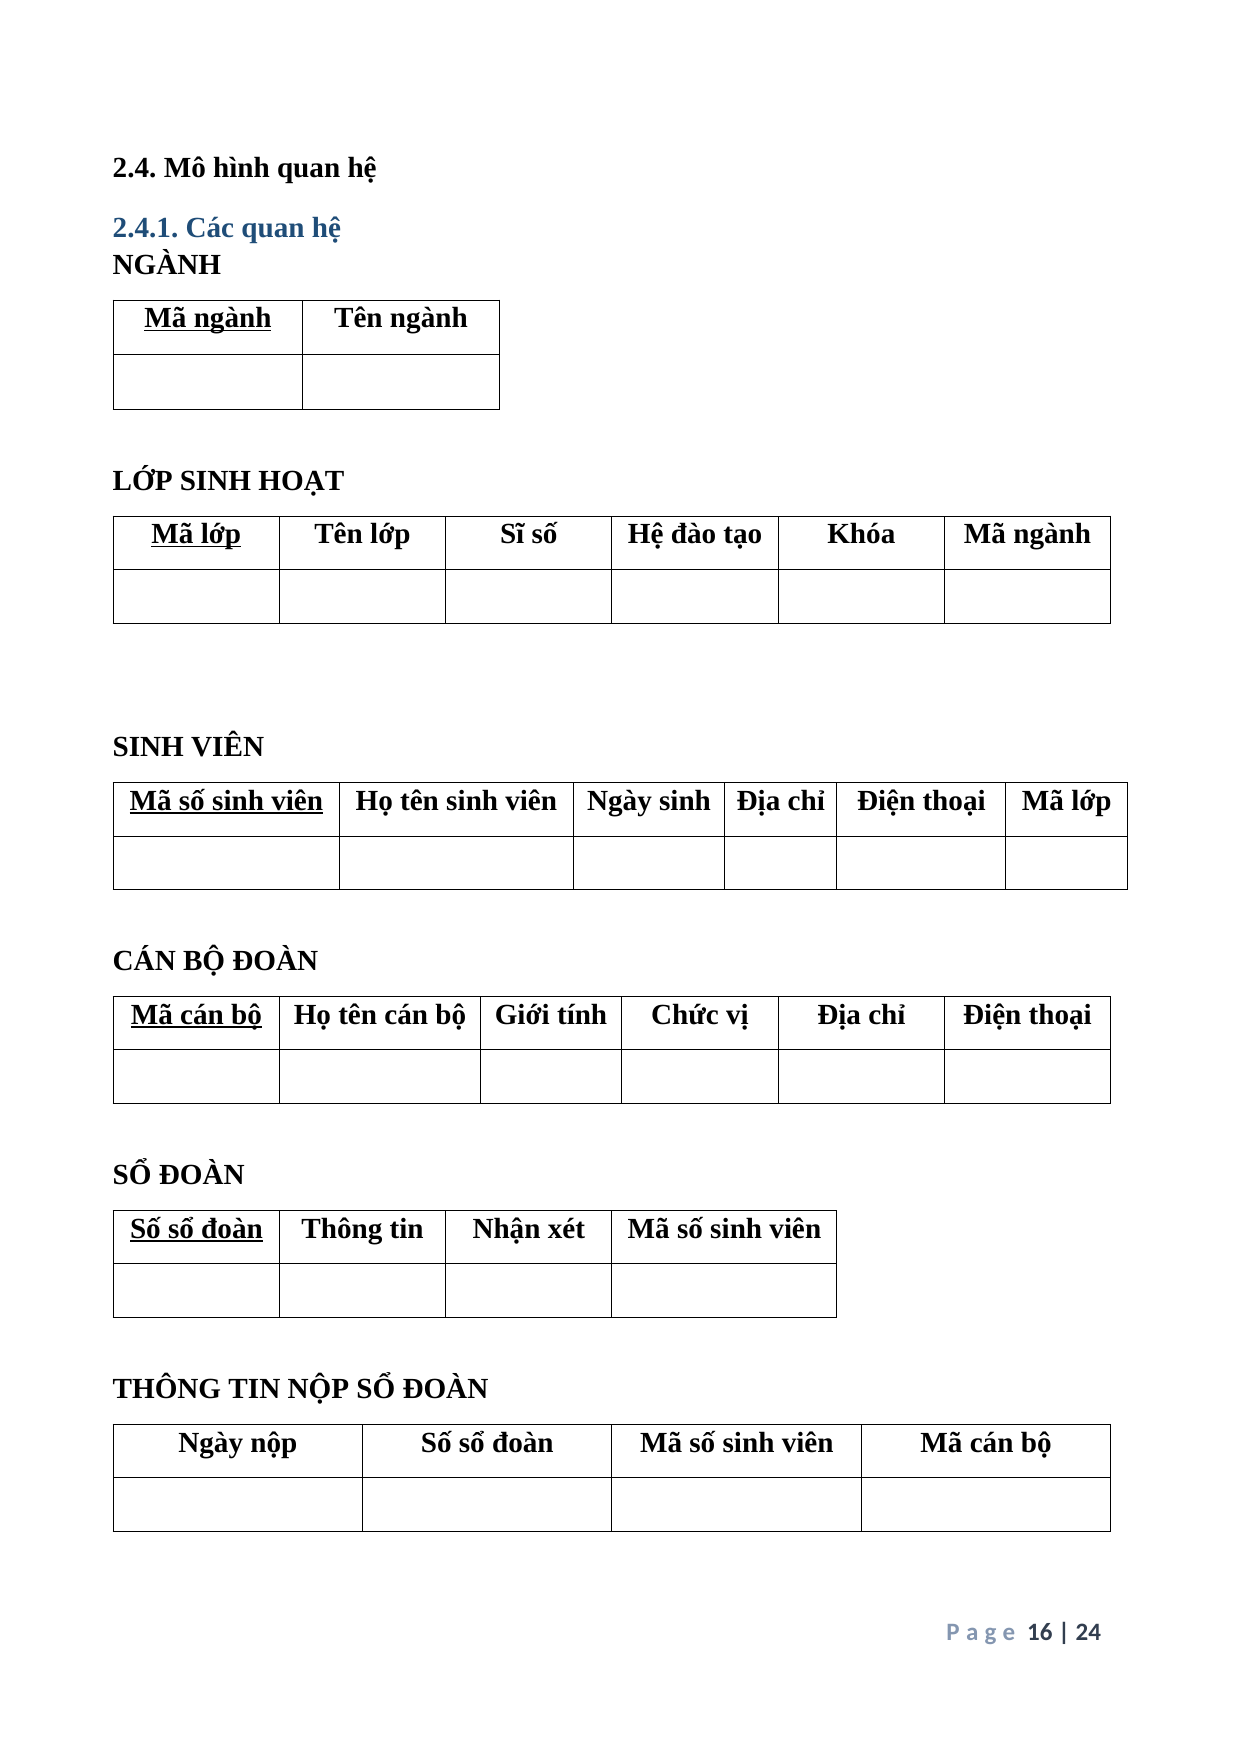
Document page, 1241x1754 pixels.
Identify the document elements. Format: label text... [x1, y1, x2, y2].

table_cell [446, 570, 611, 623]
table_header Mã số sinh viên [612, 1425, 861, 1477]
table_cell [340, 837, 573, 889]
table_cell [779, 1050, 944, 1103]
table_header Tên ngành [303, 301, 499, 353]
table_header Mã số sinh viên [612, 1211, 836, 1263]
table_cell [945, 1050, 1110, 1103]
table_cell [481, 1050, 621, 1103]
subtitle 2.4.1. Các quan hệ [112, 211, 1128, 244]
table_cell [1006, 837, 1127, 889]
table_cell [837, 837, 1005, 889]
table_cell [114, 355, 302, 409]
table_cell [862, 1478, 1110, 1531]
subtitle 2.4. Mô hình quan hệ [112, 150, 1128, 183]
text SỔ ĐOÀN [112, 1157, 1128, 1191]
table_header Chức vị [622, 997, 778, 1049]
table_cell [725, 837, 836, 889]
table_header Mã lớp [114, 517, 279, 569]
table_cell [303, 355, 499, 409]
table_header Mã ngành [114, 301, 302, 353]
table_header Khóa [779, 517, 944, 569]
table_header Số sổ đoàn [114, 1211, 279, 1263]
table_cell [622, 1050, 778, 1103]
table_header Ngày sinh [574, 783, 724, 836]
text CÁN BỘ ĐOÀN [112, 943, 1128, 977]
table_header Họ tên sinh viên [340, 783, 573, 836]
table_cell [945, 570, 1110, 623]
table_header Mã ngành [945, 517, 1110, 569]
table_header Sĩ số [446, 517, 611, 569]
text LỚP SINH HOẠT [112, 463, 1128, 496]
table_header Mã cán bộ [114, 997, 279, 1049]
table_cell [779, 570, 944, 623]
table_header Mã cán bộ [862, 1425, 1110, 1477]
table_cell [446, 1264, 611, 1317]
table_cell [280, 1050, 480, 1103]
table_cell [612, 1264, 836, 1317]
table_header Điện thoại [837, 783, 1005, 836]
table_cell [114, 1264, 279, 1317]
table_header Họ tên cán bộ [280, 997, 480, 1049]
table_header Ngày nộp [114, 1425, 362, 1477]
table_header Hệ đào tạo [612, 517, 778, 569]
table_header Số sổ đoàn [363, 1425, 611, 1477]
table_header Địa chỉ [725, 783, 836, 836]
table_cell [280, 570, 445, 623]
table_cell [612, 570, 778, 623]
table_cell [114, 1478, 362, 1531]
text SINH VIÊN [112, 729, 1128, 763]
table_header Mã lớp [1006, 783, 1127, 836]
table_header Mã số sinh viên [114, 783, 339, 836]
table_cell [114, 1050, 279, 1103]
table_cell [114, 837, 339, 889]
table_cell [363, 1478, 611, 1531]
table_header Nhận xét [446, 1211, 611, 1263]
table_cell [280, 1264, 445, 1317]
table_header Thông tin [280, 1211, 445, 1263]
table_header Giới tính [481, 997, 621, 1049]
table_header Tên lớp [280, 517, 445, 569]
table_header Điện thoại [945, 997, 1110, 1049]
text THÔNG TIN NỘP SỔ ĐOÀN [112, 1371, 1128, 1404]
table_header Địa chỉ [779, 997, 944, 1049]
table_cell [114, 570, 279, 623]
table_cell [574, 837, 724, 889]
text NGÀNH [112, 247, 1128, 280]
table_cell [612, 1478, 861, 1531]
